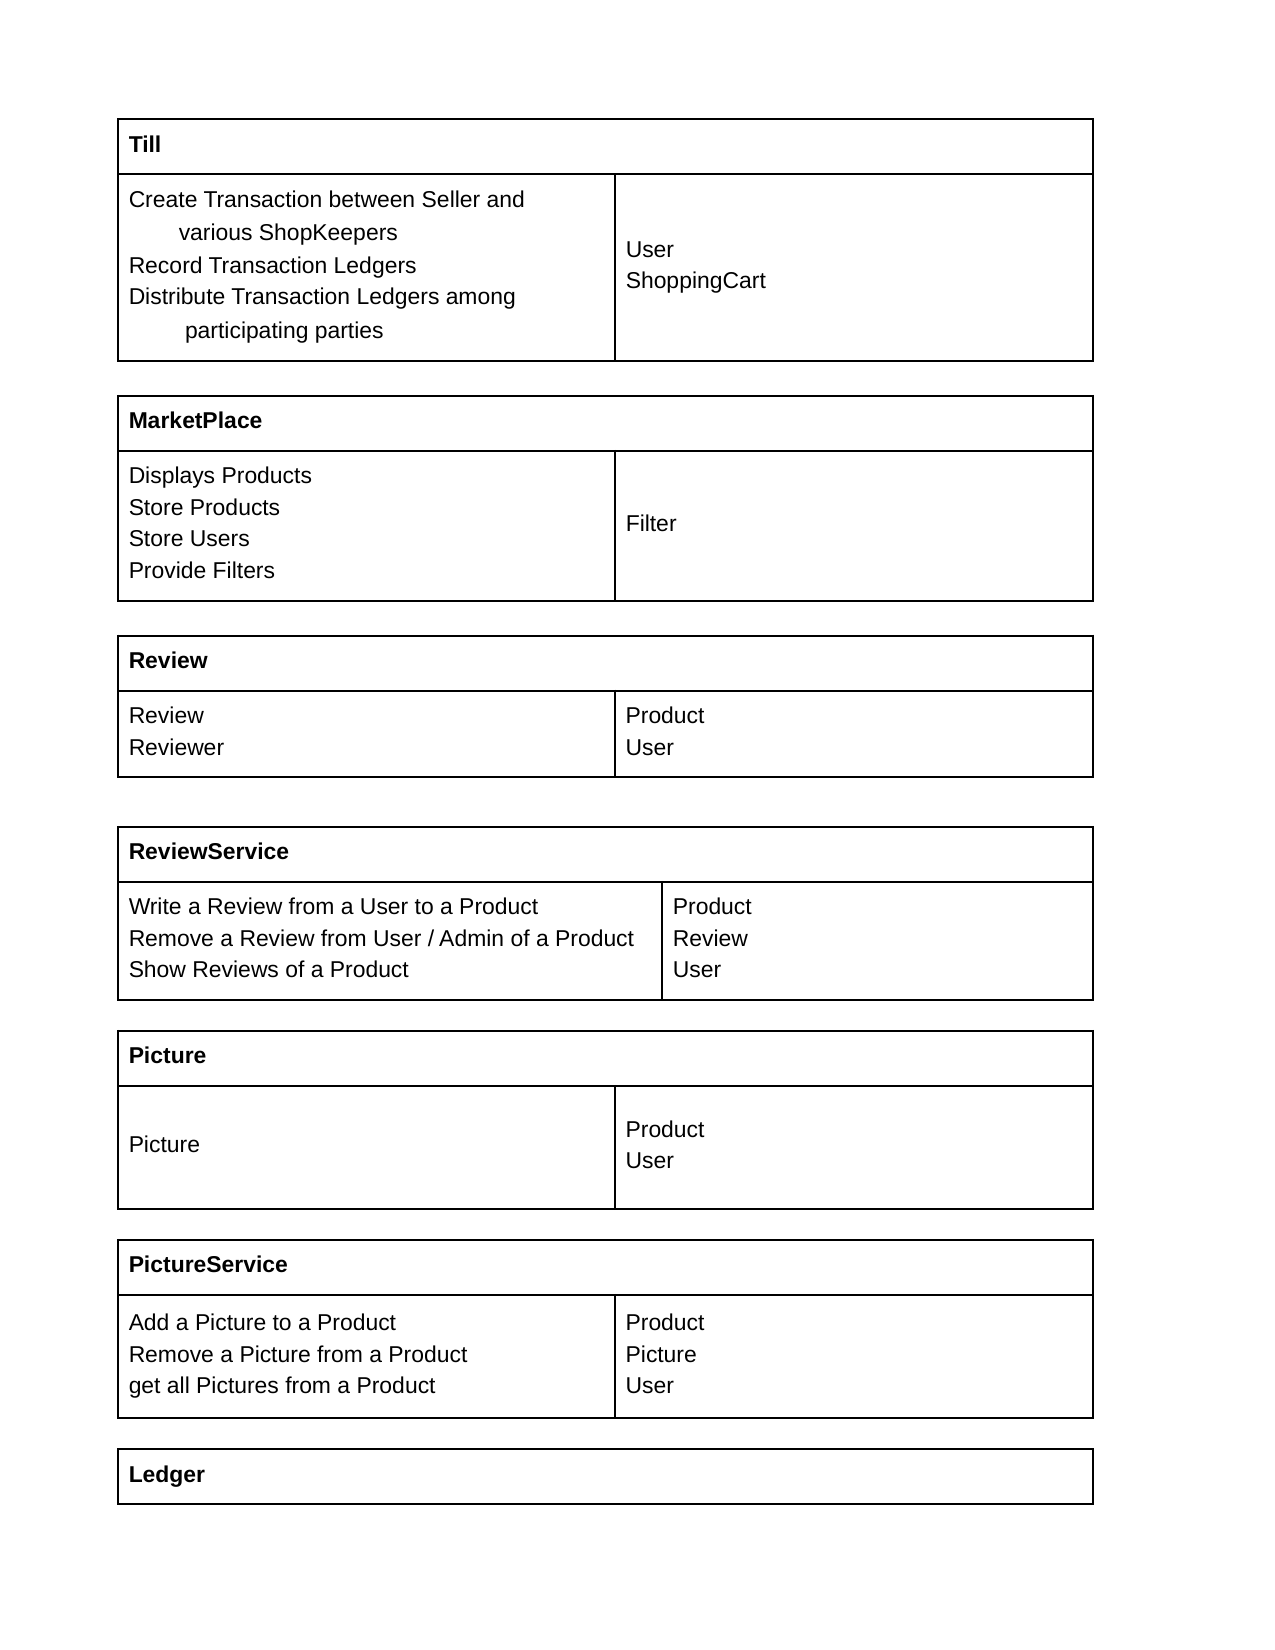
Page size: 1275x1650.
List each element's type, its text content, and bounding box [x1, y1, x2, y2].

table_cell Product Review User [663, 883, 1092, 999]
table_header MarketPlace [119, 397, 1092, 450]
table_header Ledger [119, 1450, 1092, 1503]
table_header Review [119, 637, 1092, 689]
table_cell Product Picture User [616, 1296, 1092, 1417]
table_header PictureService [119, 1241, 1092, 1294]
table_cell User ShoppingCart [616, 175, 1092, 360]
table_cell Filter [616, 452, 1092, 599]
table_cell Review Reviewer [119, 692, 614, 776]
table_cell Write a Review from a User to a Product Remove a Review from User / Admin of a Product Show Reviews of a Product [119, 883, 661, 999]
table_cell Product User [616, 1087, 1092, 1208]
table_cell Displays Products Store Products Store Users Provide Filters [119, 452, 614, 599]
table_header Till [119, 120, 1092, 173]
table_header Picture [119, 1032, 1092, 1085]
table_cell Picture [119, 1087, 614, 1208]
table_cell Product User [616, 692, 1092, 776]
table_cell Add a Picture to a Product Remove a Picture from a Product get all Pictures from a Product [119, 1296, 614, 1417]
table_header ReviewService [119, 828, 1092, 881]
table_cell Create Transaction between Seller and various ShopKeepers Record Transaction Ledgers Distribute Transaction Ledgers among participating parties [119, 175, 614, 360]
